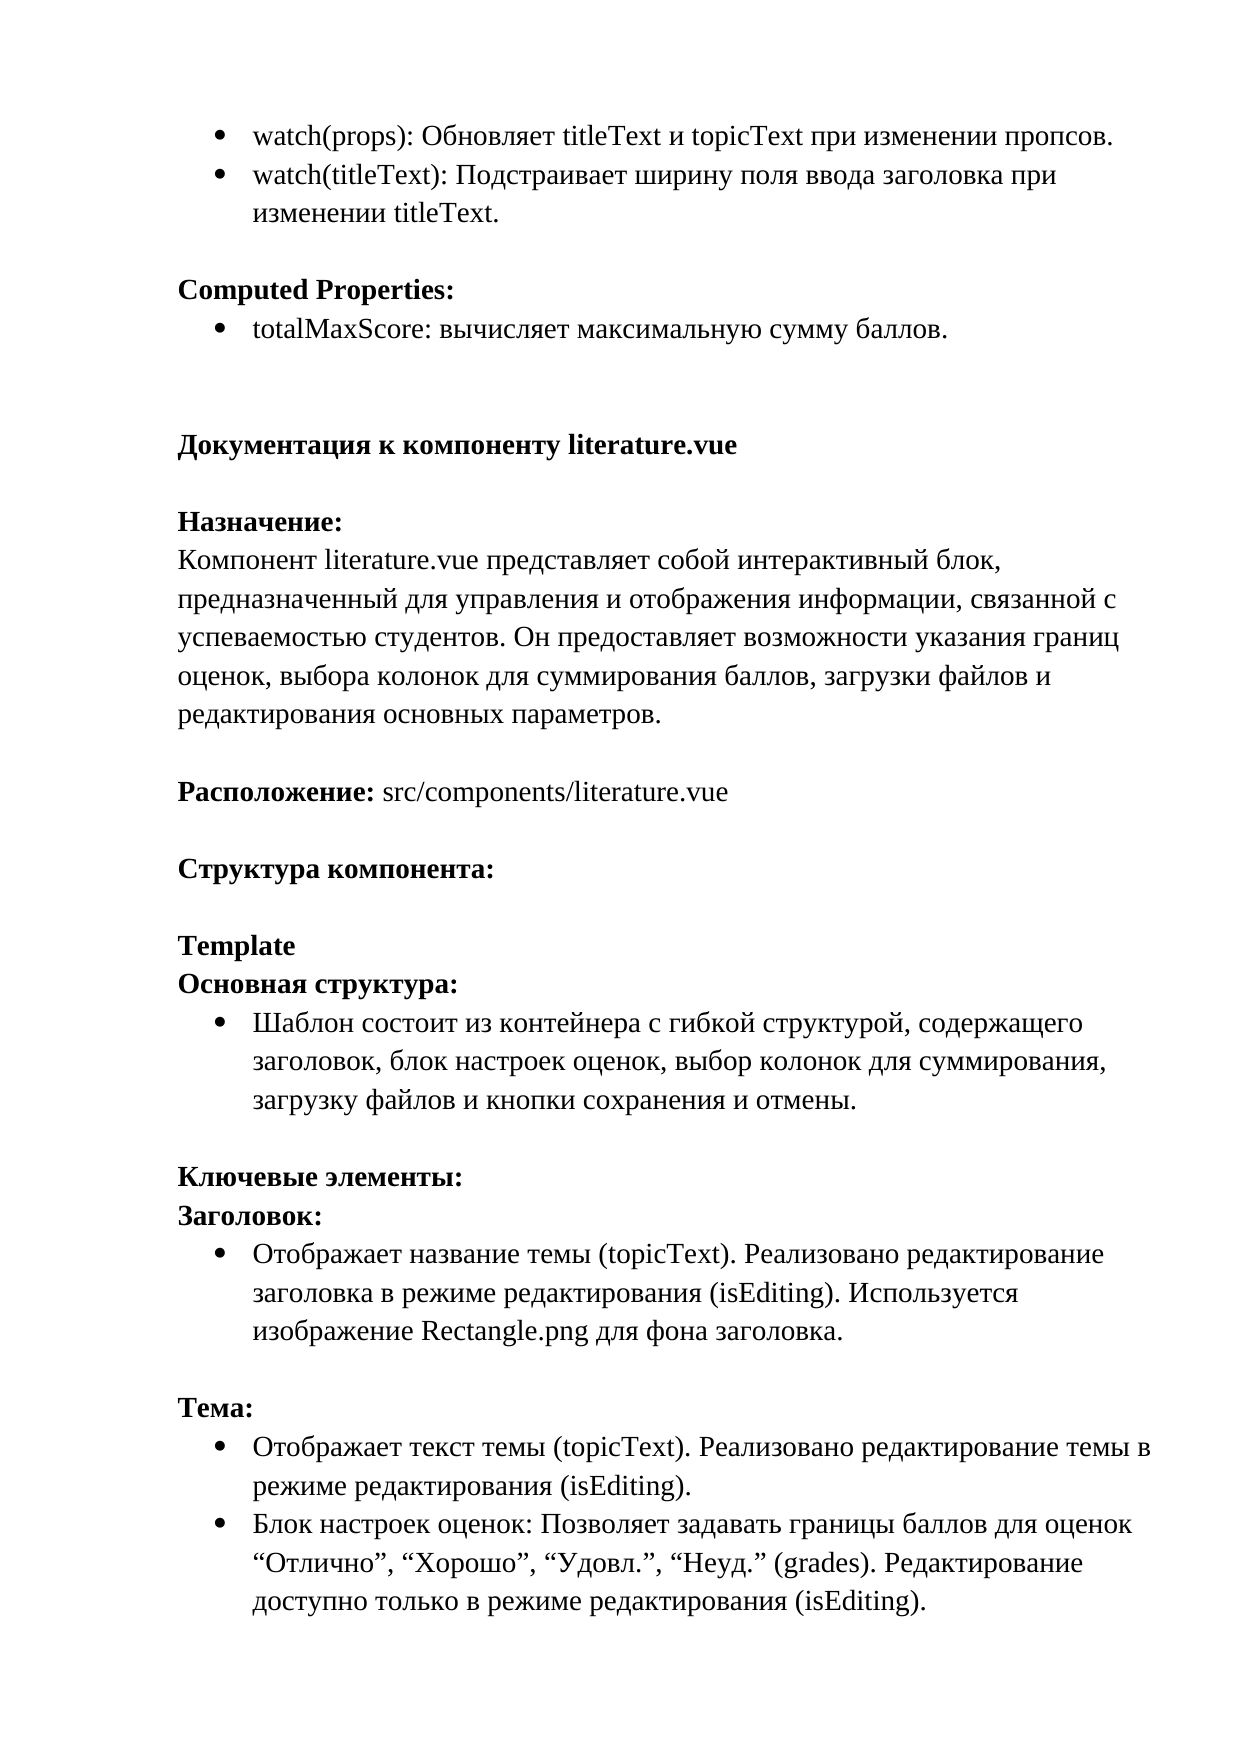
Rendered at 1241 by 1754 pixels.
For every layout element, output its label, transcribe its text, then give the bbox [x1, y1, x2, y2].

list Отображает текст темы (topicText). Реализовано редактирование темы в режиме редактирования (isEditing). [215, 1429, 1152, 1501]
list Шаблон состоит из контейнера с гибкой структурой, содержащего заголовок, блок настроек оценок, выбор колонок для суммирования, загрузку файлов и кнопки сохранения и отмены. [215, 1005, 1152, 1116]
text Computed Properties: [177, 272, 1152, 306]
list Блок настроек оценок: Позволяет задавать границы баллов для оценок “Отлично”, “Хорошо”, “Удовл.”, “Неуд.” (grades). Редактирование доступно только в режиме редактирования (isEditing). [215, 1506, 1152, 1617]
text Ключевые элементы: [177, 1159, 1152, 1193]
text Компонент literature.vue представляет собой интерактивный блок, предназначенный для управления и отображения информации, связанной с успеваемостью студентов. Он предоставляет возможности указания границ оценок, выбора колонок для суммирования баллов, загрузки файлов и редактирования основных параметров. [177, 542, 1152, 730]
text Структура компонента: [177, 851, 1152, 884]
text Тема: [177, 1391, 1152, 1424]
list watch(titleText): Подстраивает ширину поля ввода заголовка при изменении titleText. [215, 157, 1152, 229]
list Отображает название темы (topicText). Реализовано редактирование заголовка в режиме редактирования (isEditing). Используется изображение Rectangle.png для фона заголовка. [215, 1236, 1152, 1347]
list totalMaxScore: вычисляет максимальную сумму баллов. [215, 311, 1152, 345]
text Назначение: [177, 504, 1152, 537]
text Заголовок: [177, 1198, 1152, 1231]
text Документация к компоненту literature.vue [177, 427, 1152, 460]
text Template [177, 928, 1152, 961]
list watch(props): Обновляет titleText и topicText при изменении пропсов. [215, 118, 1152, 152]
text Расположение: src/components/literature.vue [177, 774, 1152, 807]
text Основная структура: [177, 966, 1152, 1000]
